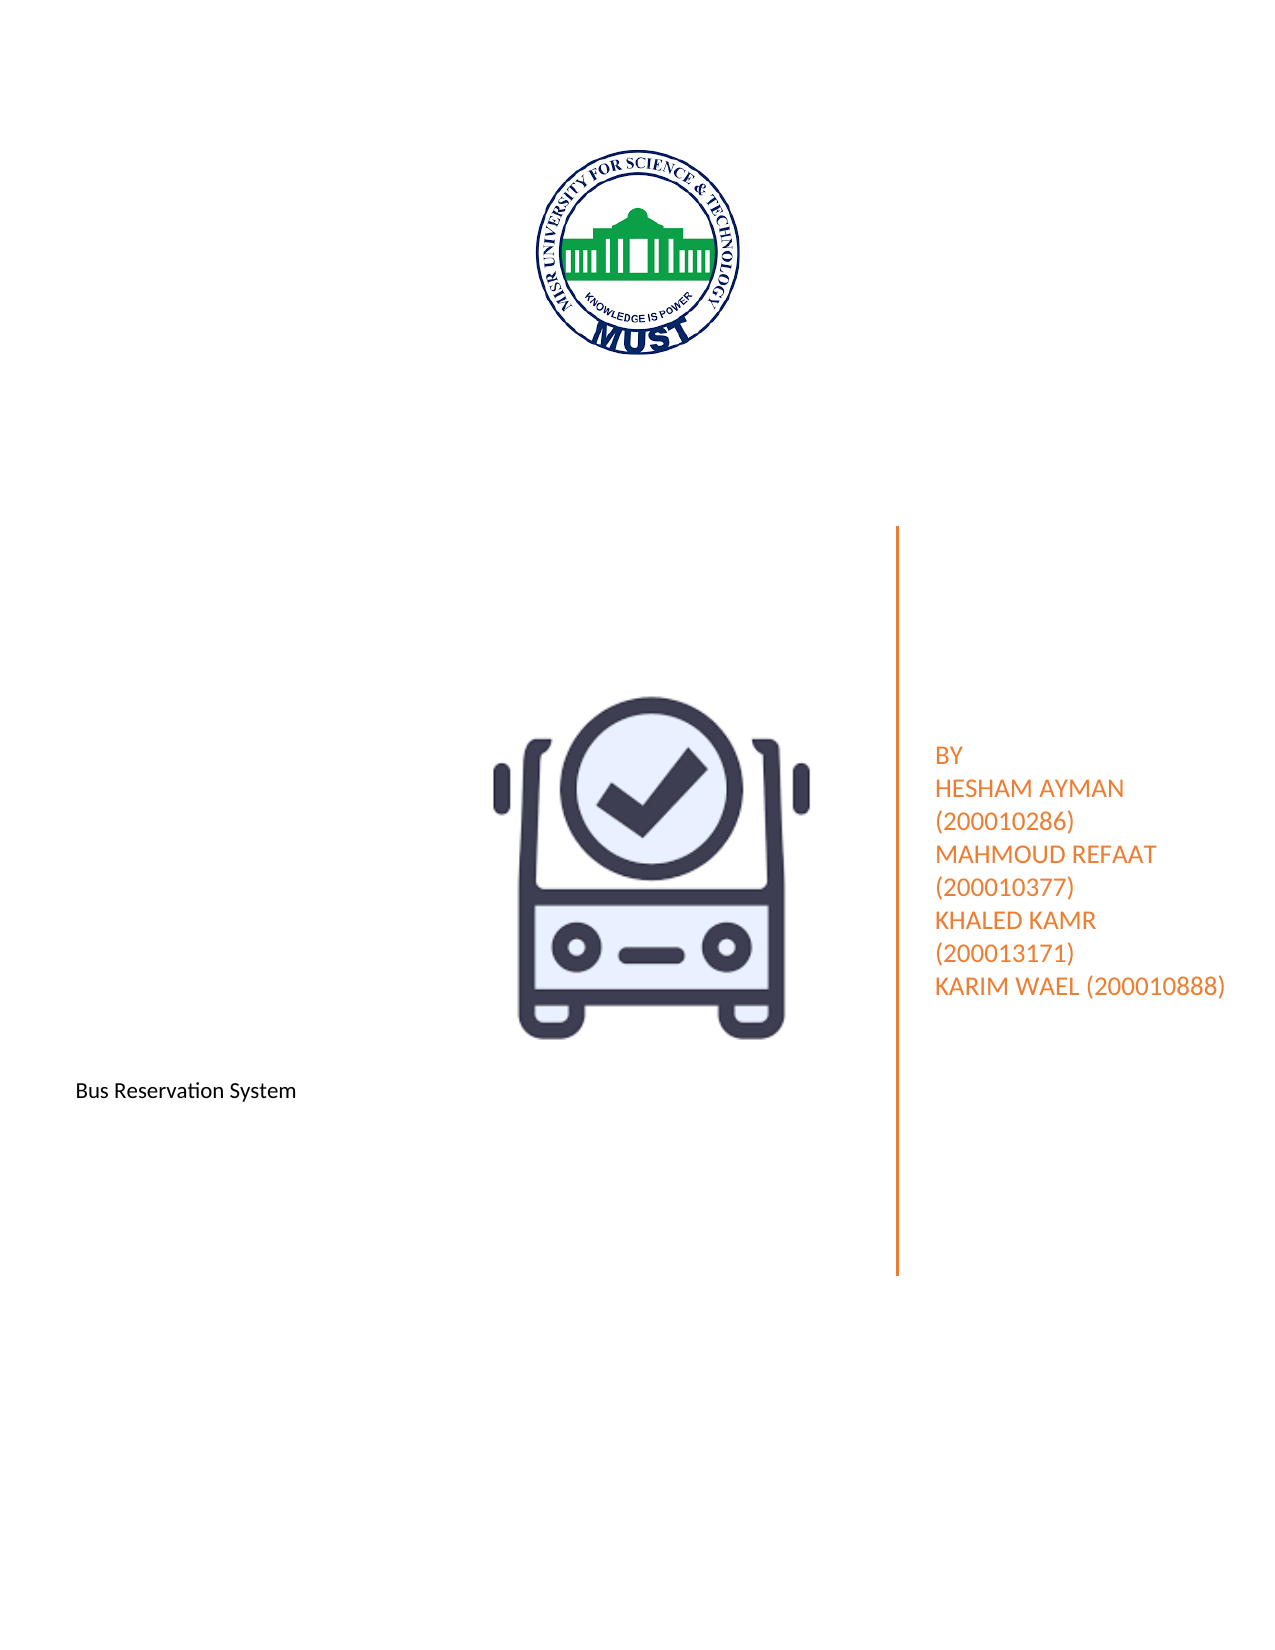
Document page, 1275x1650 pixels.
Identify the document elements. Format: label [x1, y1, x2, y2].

picture [535, 150, 740, 355]
picture [444, 661, 860, 1077]
